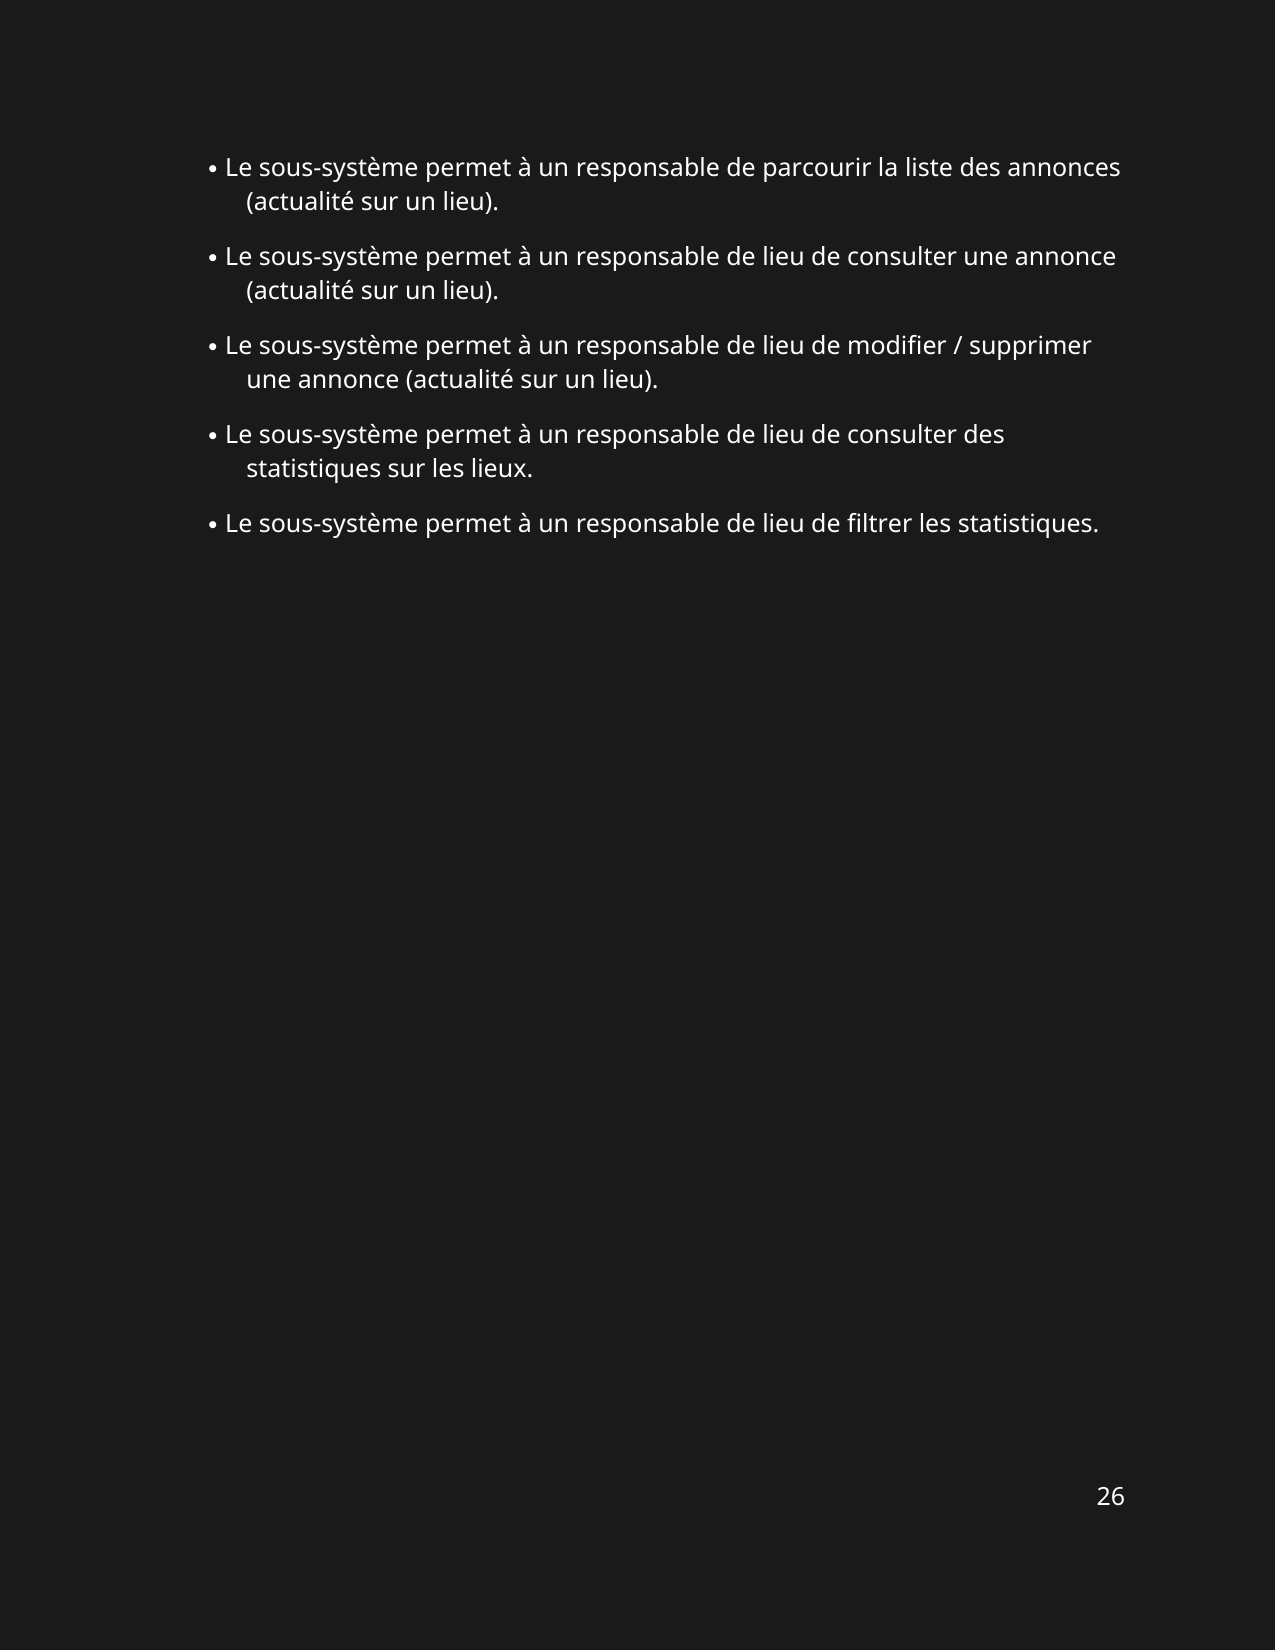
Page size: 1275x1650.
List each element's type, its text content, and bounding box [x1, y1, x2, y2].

list Le sous-système permet à un responsable de lieu de consulter une annonce (actualité sur un lieu). [209, 239, 1125, 307]
list Le sous-système permet à un responsable de lieu de filtrer les statistiques. [209, 506, 1125, 540]
list Le sous-système permet à un responsable de parcourir la liste des annonces (actualité sur un lieu). [209, 150, 1125, 218]
list Le sous-système permet à un responsable de lieu de modifier / supprimer une annonce (actualité sur un lieu). [209, 328, 1125, 396]
list Le sous-système permet à un responsable de lieu de consulter des statistiques sur les lieux. [209, 417, 1125, 485]
